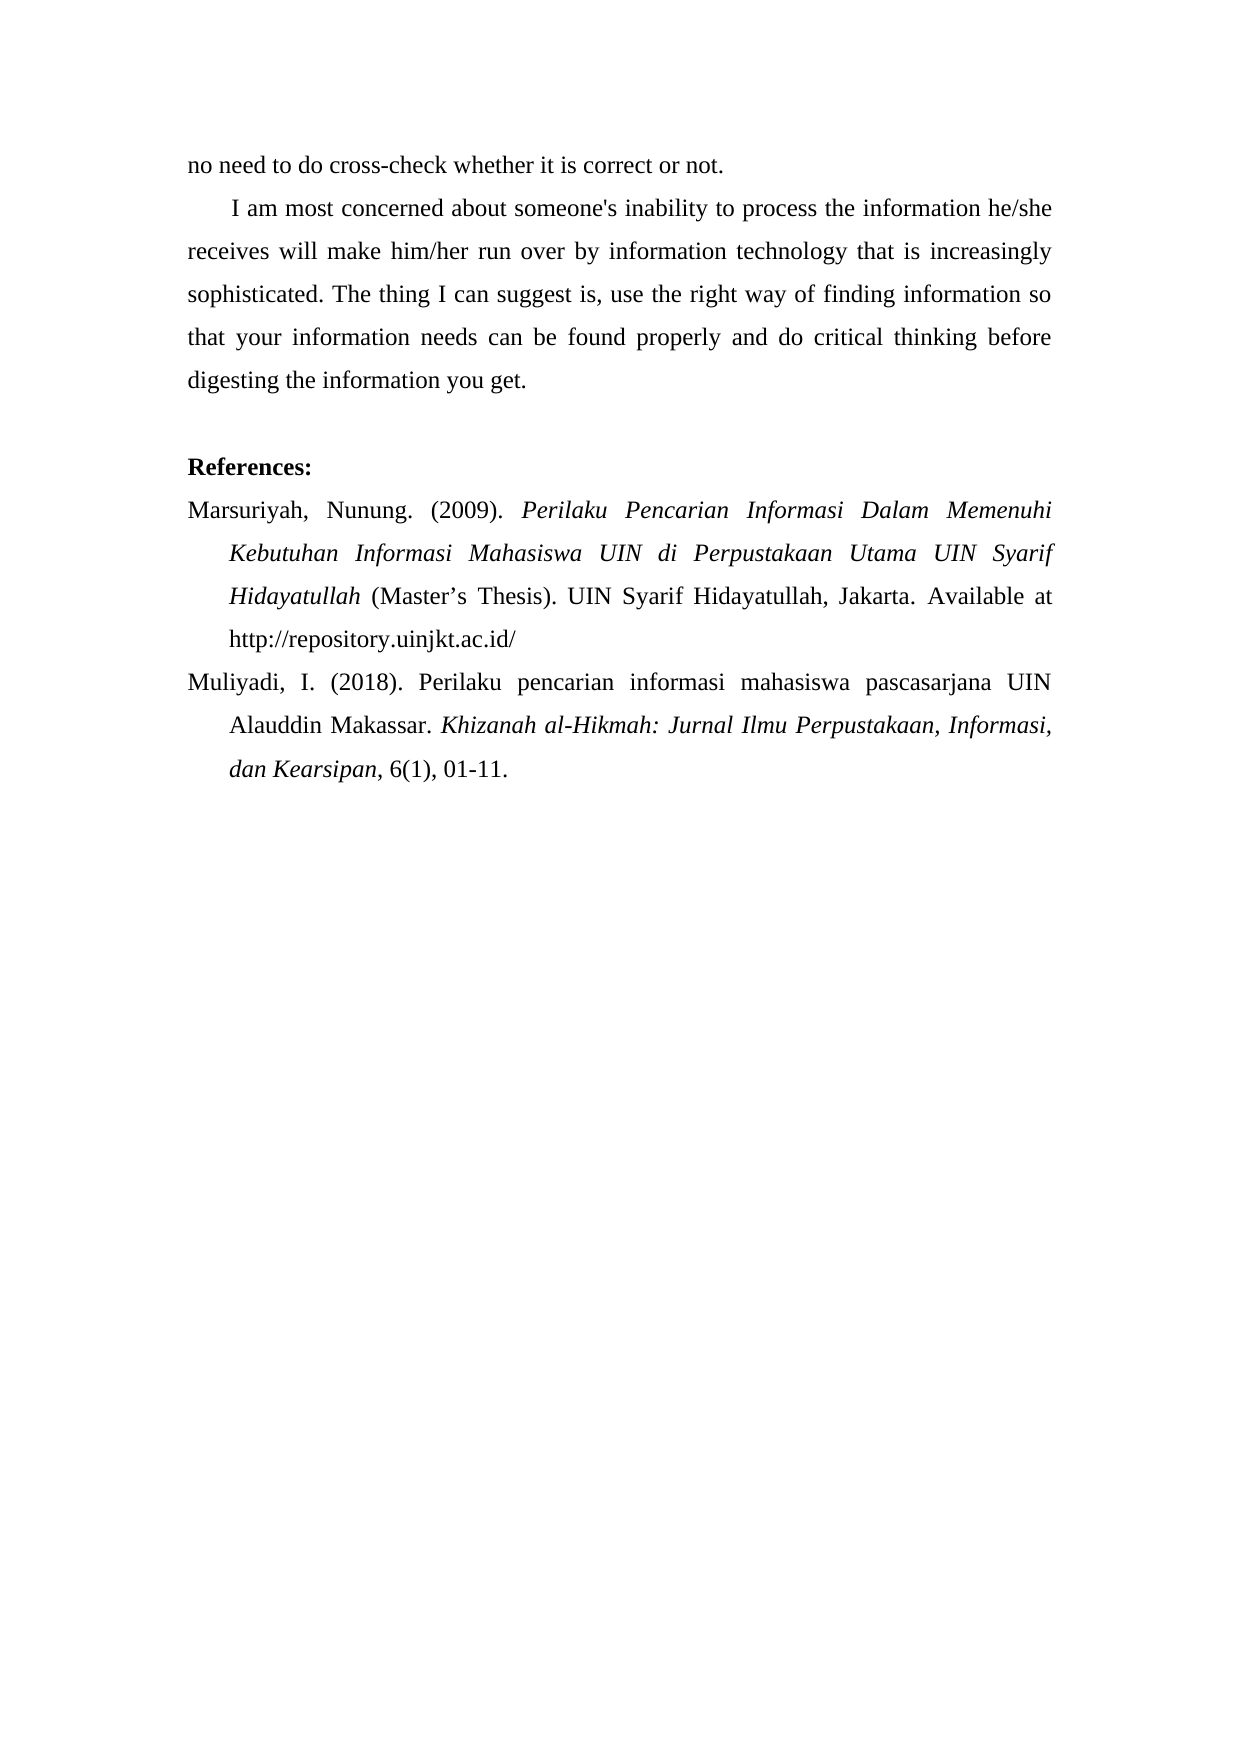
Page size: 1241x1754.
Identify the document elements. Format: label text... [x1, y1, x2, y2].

text Muliyadi, I. (2018). Perilaku pencarian informasi mahasiswa pascasarjana UIN Alauddin Makassar. Khizanah al-Hikmah: Jurnal Ilmu Perpustakaan, Informasi, dan Kearsipan, 6(1), 01-11. [187, 667, 1053, 782]
text I am most concerned about someone's inability to process the information he/she receives will make him/her run over by information technology that is increasingly sophisticated. The thing I can suggest is, use the right way of finding information so that your information needs can be found properly and do critical thinking before digesting the information you get. [187, 193, 1053, 394]
text Marsuriyah, Nunung. (2009). Perilaku Pencarian Informasi Dalam Memenuhi Kebutuhan Informasi Mahasiswa UIN di Perpustakaan Utama UIN Syarif Hidayatullah (Master’s Thesis). UIN Syarif Hidayatullah, Jakarta. Available at http://repository.uinjkt.ac.id/ [187, 495, 1053, 653]
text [187, 150, 1053, 179]
text References: [187, 452, 1053, 481]
